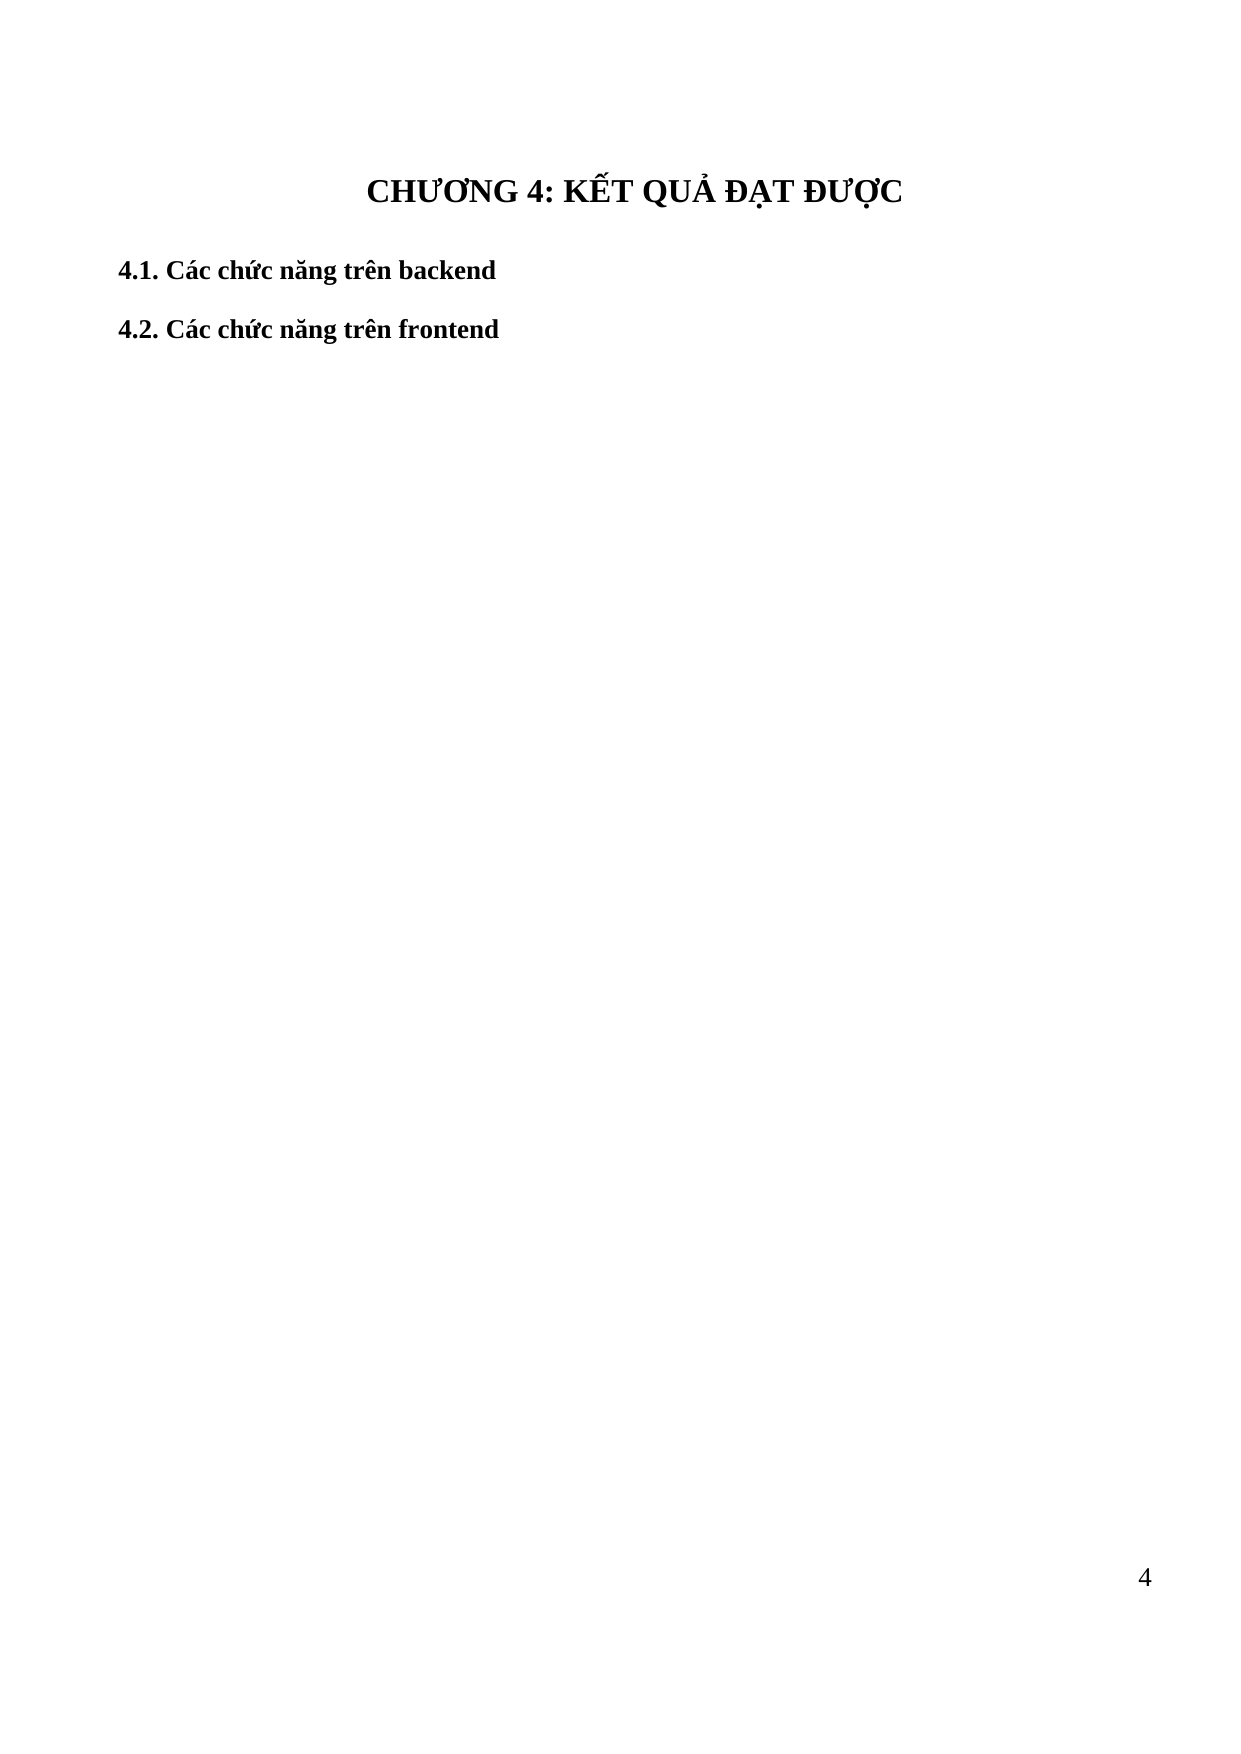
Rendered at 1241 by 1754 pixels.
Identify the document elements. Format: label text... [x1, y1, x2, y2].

subtitle Các chức năng trên backend [118, 254, 1152, 285]
subtitle Các chức năng trên frontend [118, 313, 1152, 344]
subtitle KẾT QUẢ ĐẠT ĐƯỢC [118, 172, 1152, 210]
